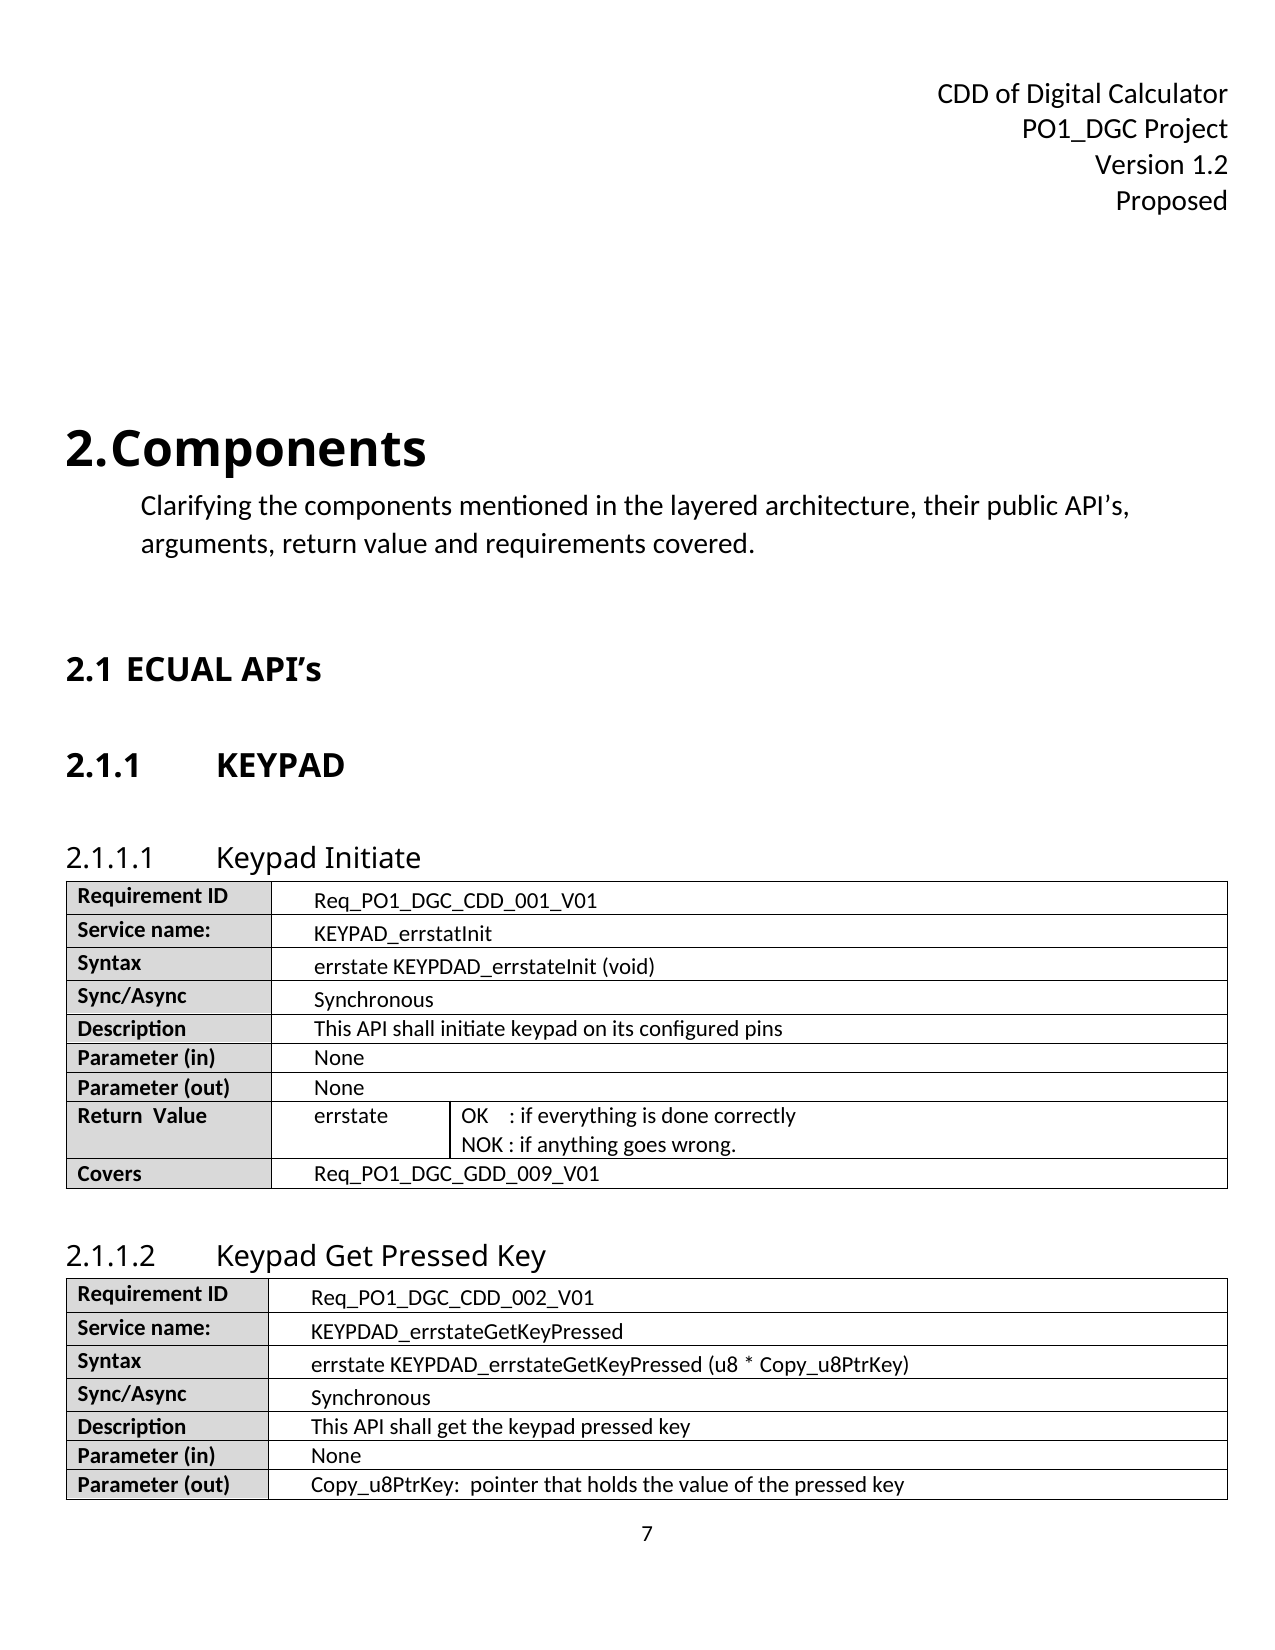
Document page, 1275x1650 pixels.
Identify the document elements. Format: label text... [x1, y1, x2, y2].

table_header Requirement ID [67, 1279, 268, 1312]
table_cell None [272, 1073, 1227, 1101]
table_cell None [269, 1441, 1227, 1469]
table_cell Service name: [67, 915, 271, 947]
table_cell Synchronous [269, 1379, 1227, 1411]
table_cell Parameter (in) [67, 1441, 268, 1469]
table_cell Syntax [67, 948, 271, 980]
text Clarifying the components mentioned in the layered architecture, their public API’s, arguments, return value and requirements covered. [141, 487, 1228, 561]
table_cell errstate KEYPDAD_errstateGetKeyPressed (u8 * Copy_u8PtrKey) [269, 1346, 1227, 1378]
table_cell Req_PO1_DGC_GDD_009_V01 [272, 1159, 1227, 1188]
subtitle Keypad Get Pressed Key [66, 1236, 1228, 1275]
table_header Requirement ID [67, 882, 271, 914]
table_cell Copy_u8PtrKey: pointer that holds the value of the pressed key [269, 1470, 1227, 1498]
table_cell Service name: [67, 1313, 268, 1345]
table_cell Sync/Async [67, 1379, 268, 1411]
table_cell Parameter (out) [67, 1470, 268, 1498]
table_header Req_PO1_DGC_CDD_002_V01 [269, 1279, 1227, 1312]
table_cell KEYPAD_errstatInit [272, 915, 1227, 947]
table_cell Parameter (in) [67, 1044, 271, 1072]
table_cell Return Value [67, 1102, 271, 1158]
subtitle Components [66, 413, 1228, 481]
table_cell Sync/Async [67, 981, 271, 1013]
table_cell Parameter (out) [67, 1073, 271, 1101]
table_cell Description [67, 1015, 271, 1042]
table_cell Synchronous [272, 981, 1227, 1013]
table_cell This API shall get the keypad pressed key [269, 1412, 1227, 1440]
table_cell errstate [272, 1102, 449, 1158]
table_cell Description [67, 1412, 268, 1440]
table_header Req_PO1_DGC_CDD_001_V01 [272, 882, 1227, 914]
subtitle Keypad Initiate [66, 838, 1228, 877]
subtitle KEYPAD [66, 742, 1228, 787]
table_cell Syntax [67, 1346, 268, 1378]
table_cell Covers [67, 1159, 271, 1188]
table_cell errstate KEYPDAD_errstateInit (void) [272, 948, 1227, 980]
table_cell OK : if everything is done correctly NOK : if anything goes wrong. [451, 1102, 1227, 1158]
subtitle ECUAL API’s [66, 646, 1228, 691]
table_cell KEYPDAD_errstateGetKeyPressed [269, 1313, 1227, 1345]
table_cell None [272, 1044, 1227, 1072]
table_cell This API shall initiate keypad on its configured pins [272, 1015, 1227, 1042]
